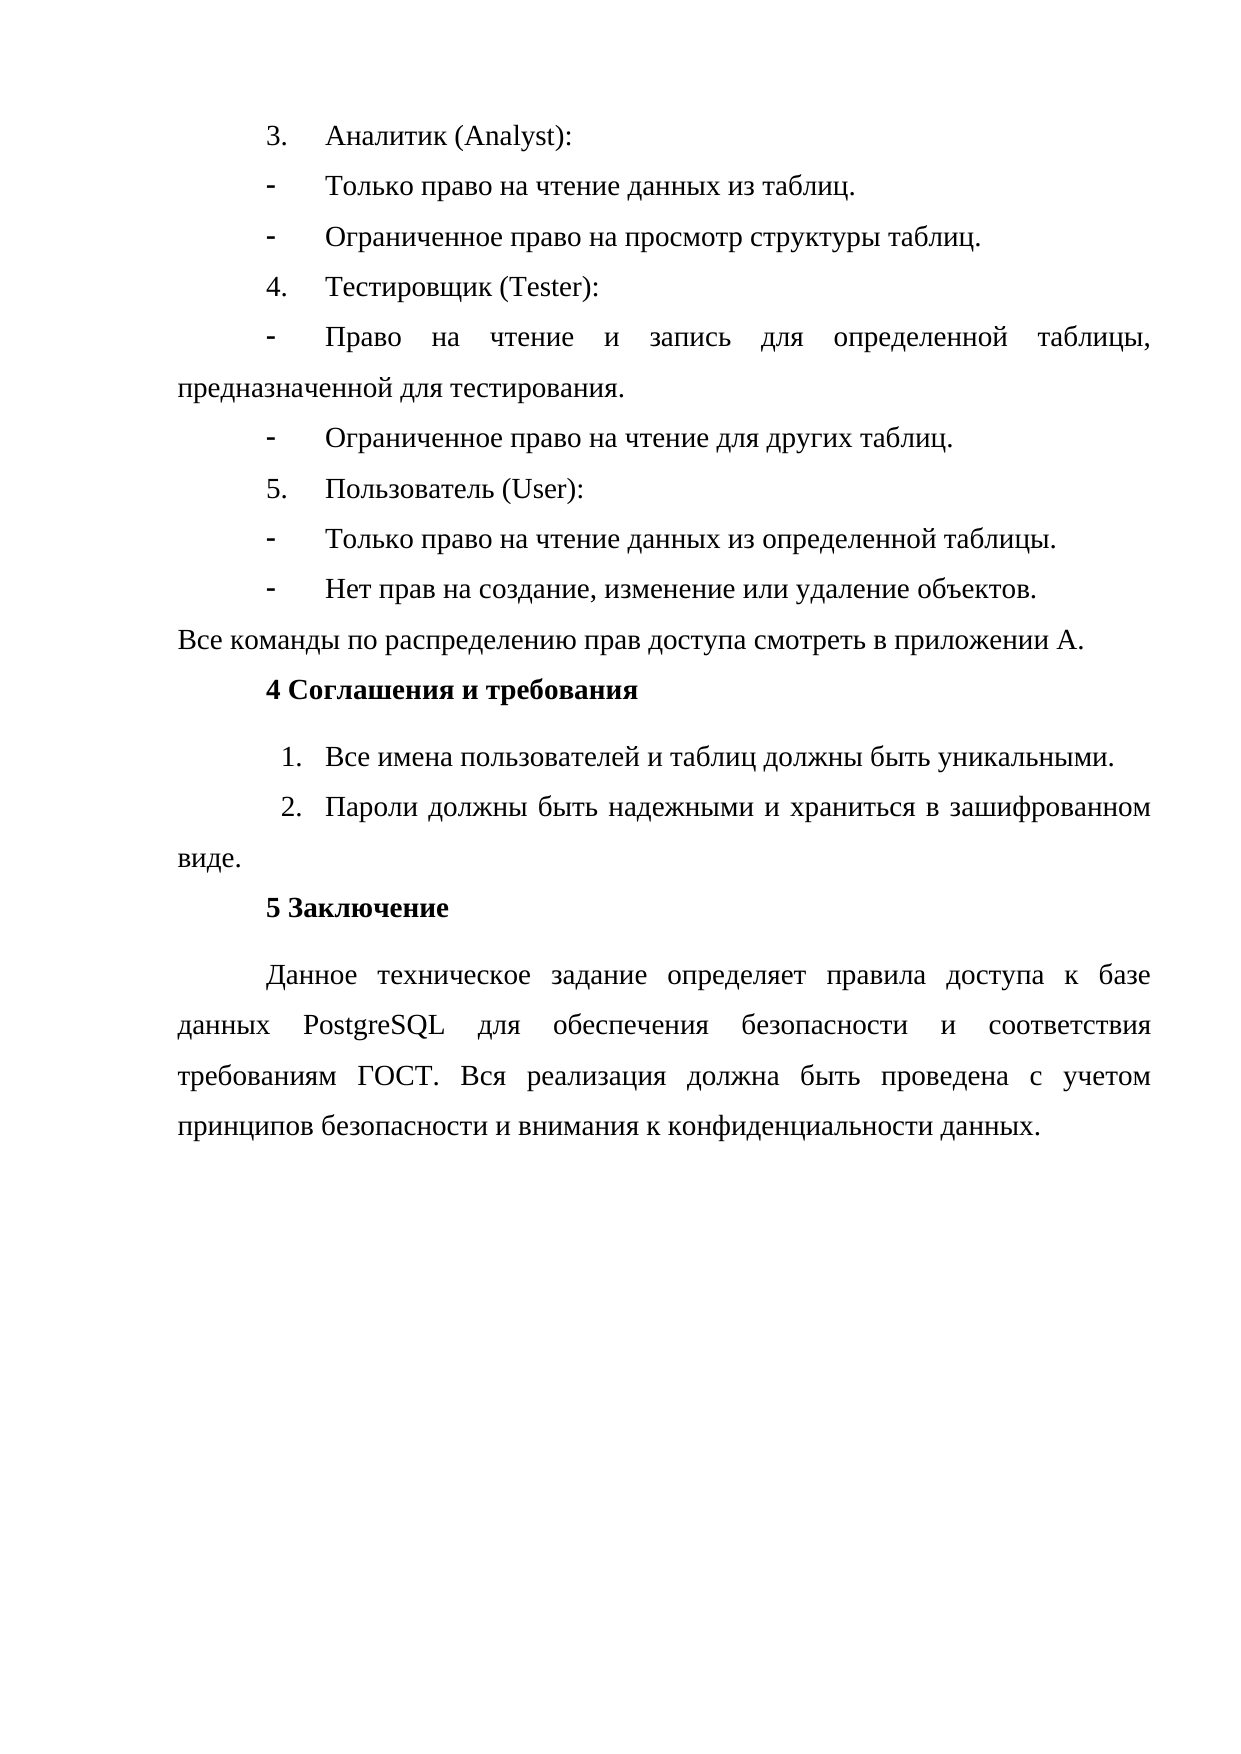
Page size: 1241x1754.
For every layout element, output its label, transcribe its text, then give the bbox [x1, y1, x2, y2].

list Только право на чтение данных из определенной таблицы. [177, 521, 1152, 555]
list Только право на чтение данных из таблиц. [177, 168, 1152, 202]
list Тестировщик (Tester): [177, 269, 1152, 303]
list Пароли должны быть надежными и храниться в зашифрованном виде. [177, 789, 1152, 873]
list Ограниченное право на чтение для других таблиц. [177, 420, 1152, 454]
text Данное техническое задание определяет правила доступа к базе данных PostgreSQL для обеспечения безопасности и соответствия требованиям ГОСТ. Вся реализация должна быть проведена с учетом принципов безопасности и внимания к конфиденциальности данных. [177, 957, 1152, 1142]
list Пользователь (User): [177, 471, 1152, 504]
list Право на чтение и запись для определенной таблицы, предназначенной для тестирования. [177, 319, 1152, 403]
list Аналитик (Analyst): [177, 118, 1152, 152]
list Все имена пользователей и таблиц должны быть уникальными. [177, 739, 1152, 773]
list Ограниченное право на просмотр структуры таблиц. [177, 219, 1152, 252]
subtitle 5 Заключение [177, 890, 1152, 924]
list Нет прав на создание, изменение или удаление объектов. [177, 571, 1152, 605]
subtitle 4 Соглашения и требования [177, 672, 1152, 706]
list Все команды по распределению прав доступа смотреть в приложении А. [177, 622, 1152, 655]
